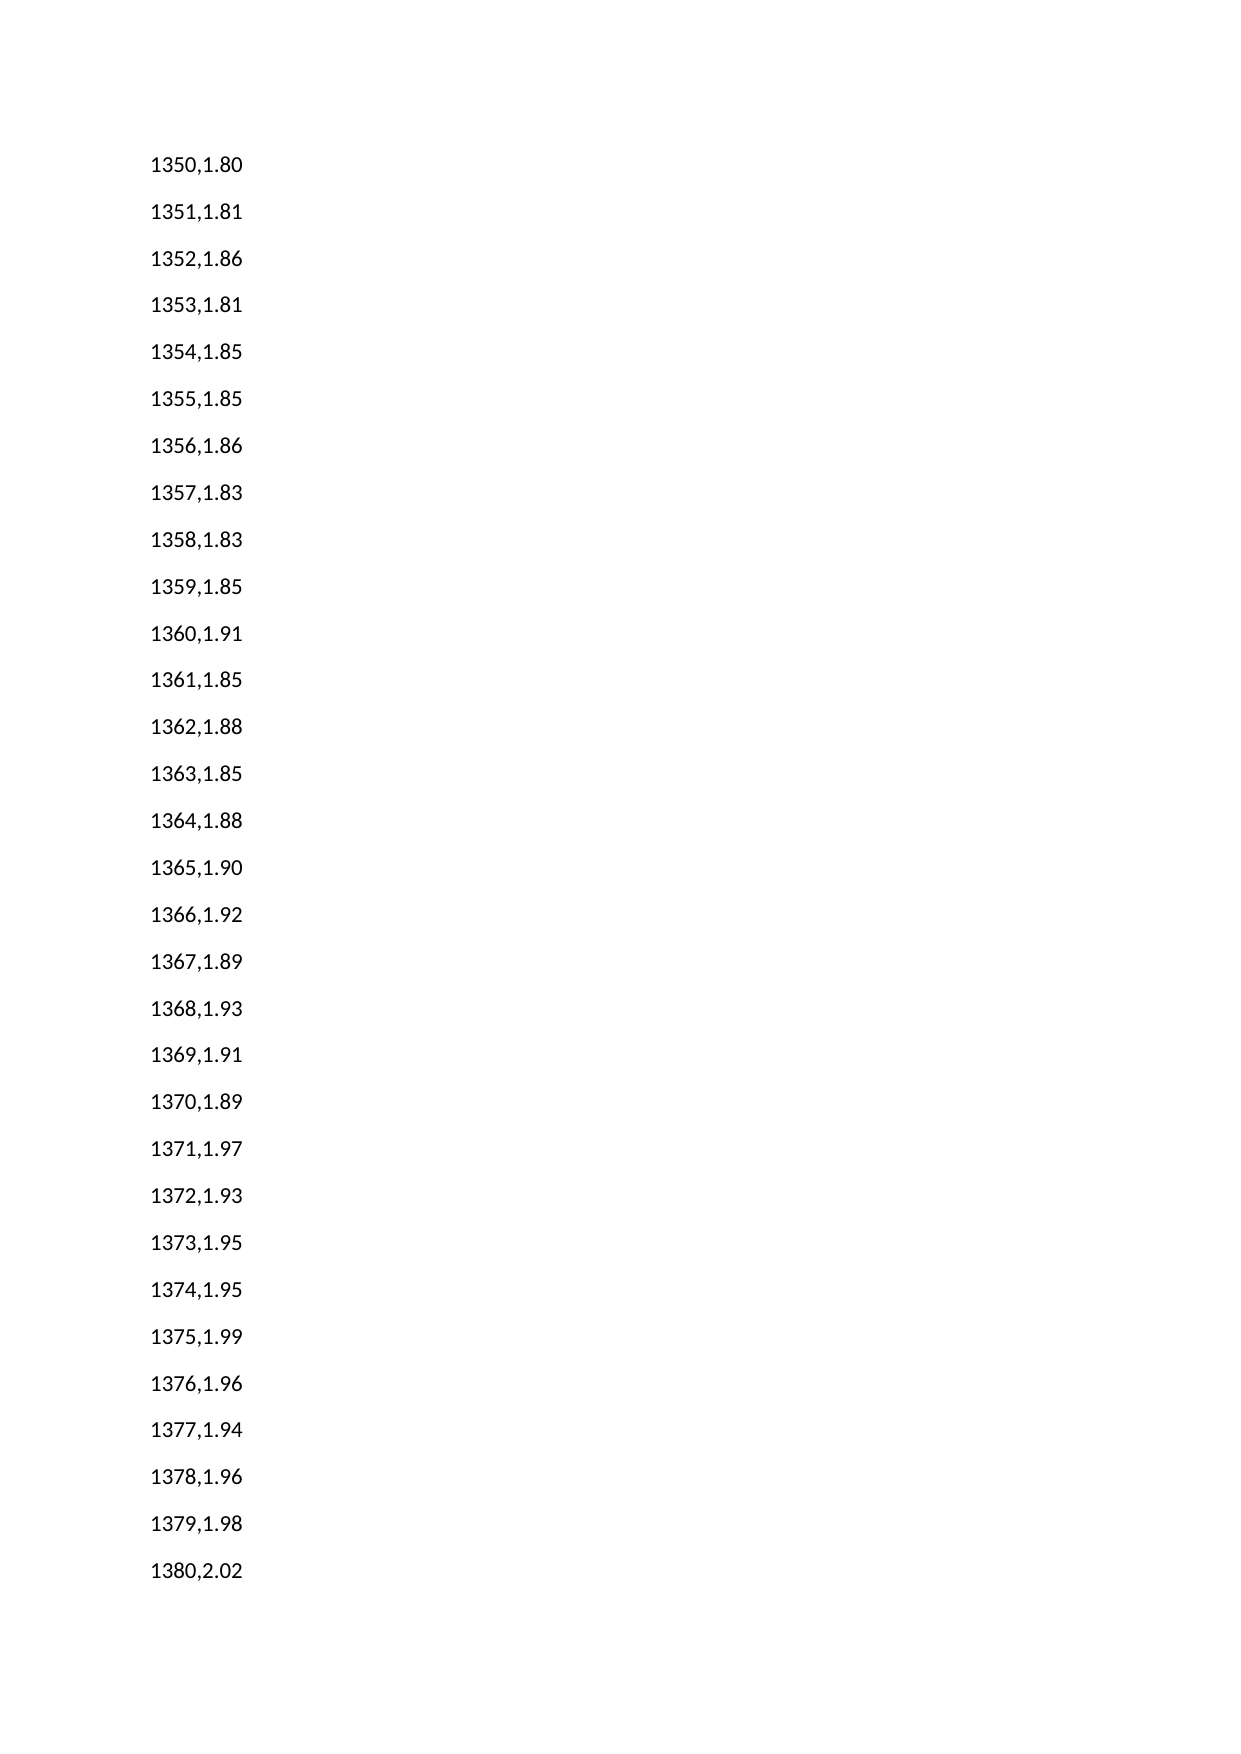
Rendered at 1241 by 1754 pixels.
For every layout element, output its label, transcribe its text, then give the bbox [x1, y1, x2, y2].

text 1372,1.93 [150, 1181, 1090, 1209]
text 1353,1.81 [150, 291, 1090, 319]
text 1363,1.85 [150, 759, 1090, 787]
text 1356,1.86 [150, 431, 1090, 459]
text 1359,1.85 [150, 572, 1090, 600]
text 1374,1.95 [150, 1275, 1090, 1303]
text 1358,1.83 [150, 525, 1090, 553]
text 1354,1.85 [150, 337, 1090, 366]
text 1351,1.81 [150, 197, 1090, 225]
text 1373,1.95 [150, 1228, 1090, 1256]
text 1375,1.99 [150, 1322, 1090, 1350]
text 1361,1.85 [150, 666, 1090, 694]
text 1365,1.90 [150, 853, 1090, 881]
text 1370,1.89 [150, 1087, 1090, 1116]
text 1379,1.98 [150, 1509, 1090, 1537]
text 1352,1.86 [150, 244, 1090, 272]
text 1378,1.96 [150, 1462, 1090, 1491]
text 1369,1.91 [150, 1041, 1090, 1069]
text 1377,1.94 [150, 1416, 1090, 1444]
text 1350,1.80 [150, 150, 1090, 178]
text 1355,1.85 [150, 384, 1090, 412]
text 1376,1.96 [150, 1369, 1090, 1397]
text 1364,1.88 [150, 806, 1090, 834]
text 1368,1.93 [150, 994, 1090, 1022]
text 1362,1.88 [150, 712, 1090, 741]
text 1357,1.83 [150, 478, 1090, 506]
text 1366,1.92 [150, 900, 1090, 928]
text 1360,1.91 [150, 619, 1090, 647]
text 1380,2.02 [150, 1556, 1090, 1584]
text 1367,1.89 [150, 947, 1090, 975]
text 1371,1.97 [150, 1134, 1090, 1162]
